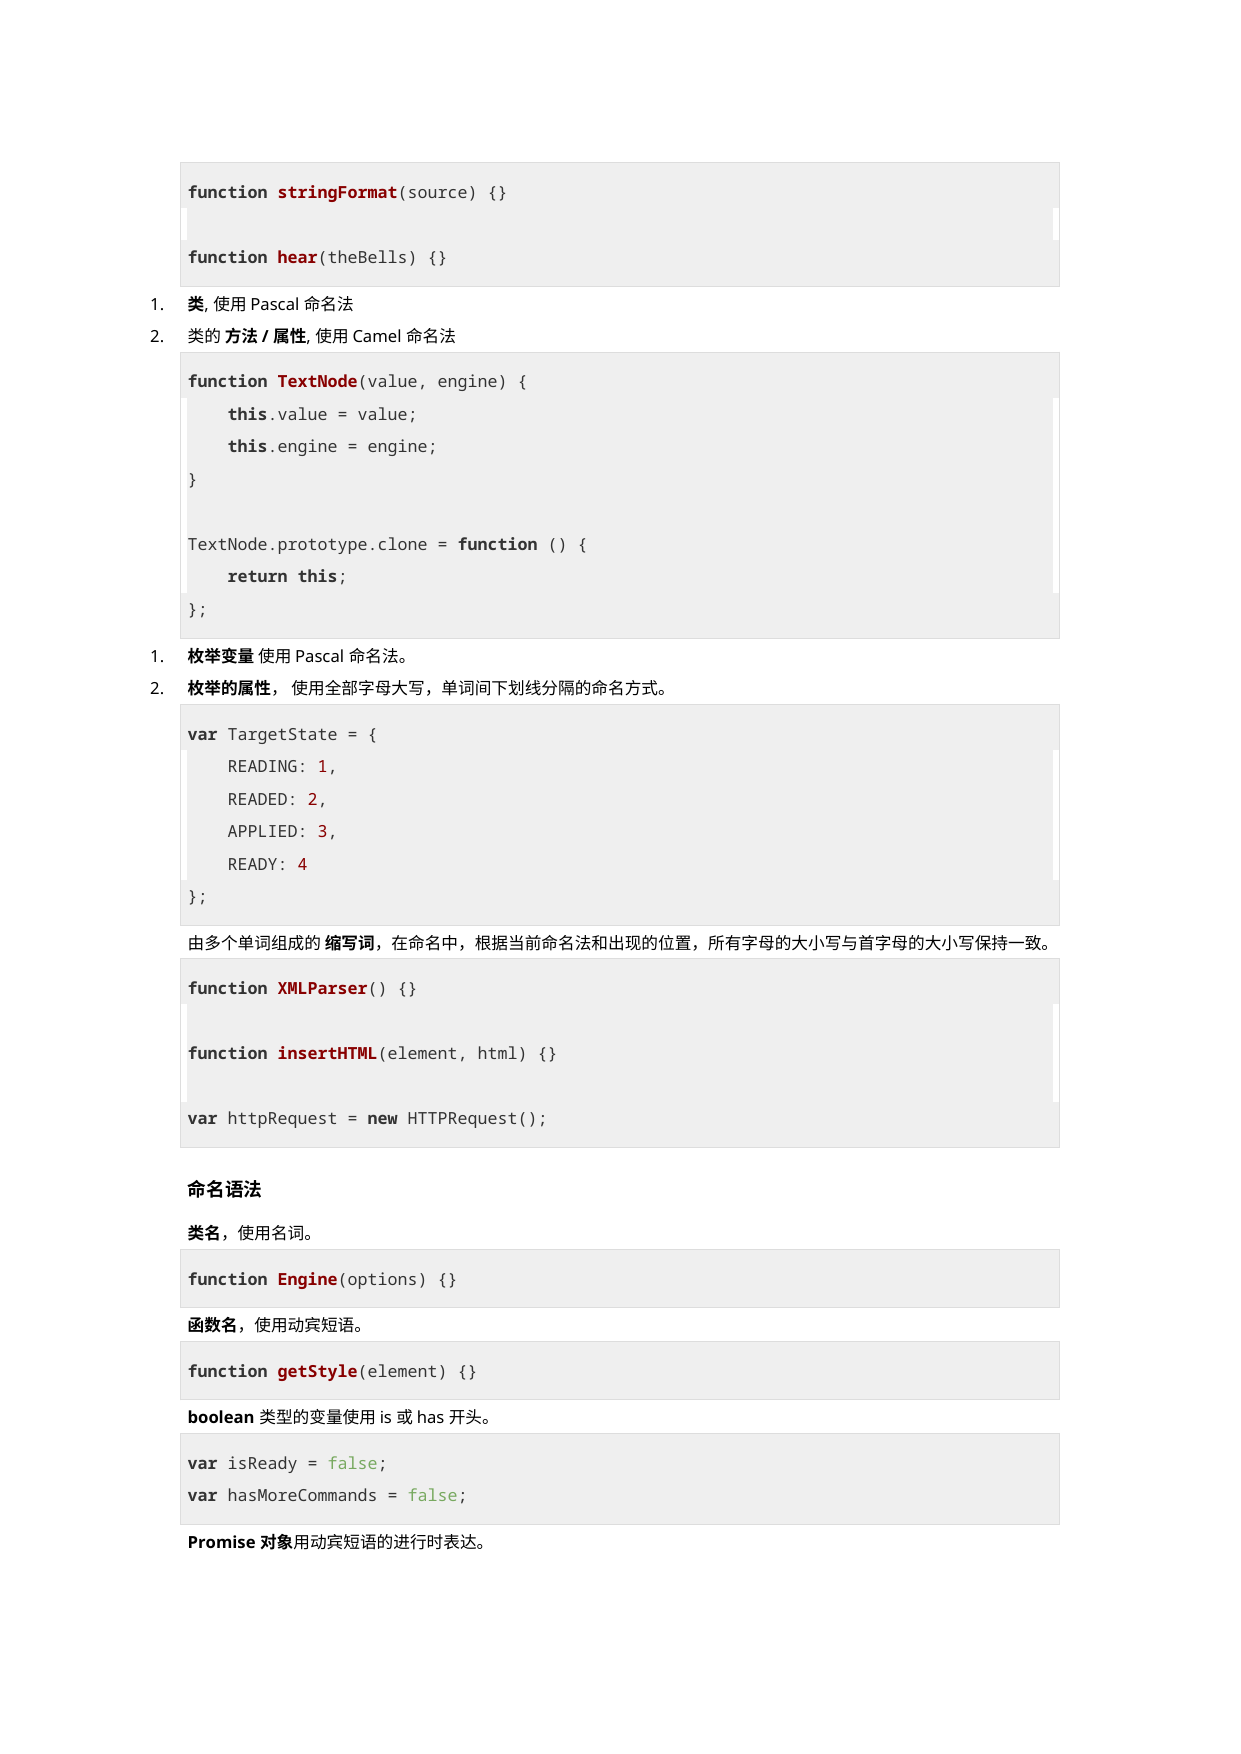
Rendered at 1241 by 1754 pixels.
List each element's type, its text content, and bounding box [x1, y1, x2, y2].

text TextNode.prototype.clone = function () { [187, 528, 1053, 560]
text this.value = value; [187, 398, 1053, 430]
text var httpRequest = new HTTPRequest(); [181, 1088, 1059, 1147]
text Promise 对象用动宾短语的进行时表达。 [187, 1525, 1053, 1557]
text APPLIED: 3, [187, 815, 1053, 847]
text function Engine(options) {} [181, 1250, 1059, 1307]
text function insertHTML(element, html) {} [187, 1037, 1053, 1069]
text var hasMoreCommands = false; [181, 1465, 1059, 1524]
text function getStyle(element) {} [181, 1342, 1059, 1399]
text this.engine = engine; [187, 430, 1053, 463]
list 类, 使用 Pascal 命名法 [150, 287, 1053, 319]
text READY: 4 [187, 847, 1053, 866]
text READED: 2, [187, 782, 1053, 815]
text }; [181, 579, 1059, 638]
text 函数名，使用动宾短语。 [187, 1308, 1053, 1341]
text function hear(theBells) {} [181, 227, 1059, 286]
text function stringFormat(source) {} [181, 163, 1059, 208]
text 类名，使用名词。 [187, 1216, 1053, 1249]
text READING: 1, [187, 750, 1053, 782]
text function TextNode(value, engine) { [181, 353, 1059, 398]
text 由多个单词组成的 缩写词，在命名中，根据当前命名法和出现的位置，所有字母的大小写与首字母的大小写保持一致。 [187, 926, 1053, 958]
text 命名语法 [187, 1172, 1053, 1204]
text var isReady = false; [181, 1434, 1059, 1465]
list 类的 方法 / 属性, 使用 Camel 命名法 [150, 319, 1053, 352]
text var TargetState = { [181, 705, 1059, 750]
list 枚举的属性， 使用全部字母大写，单词间下划线分隔的命名方式。 [150, 671, 1053, 704]
text return this; [187, 560, 1053, 579]
text }; [181, 866, 1059, 925]
list 枚举变量 使用 Pascal 命名法。 [150, 639, 1053, 671]
text boolean 类型的变量使用 is 或 has 开头。 [187, 1400, 1053, 1433]
text function XMLParser() {} [181, 959, 1059, 1004]
text } [187, 463, 1053, 495]
